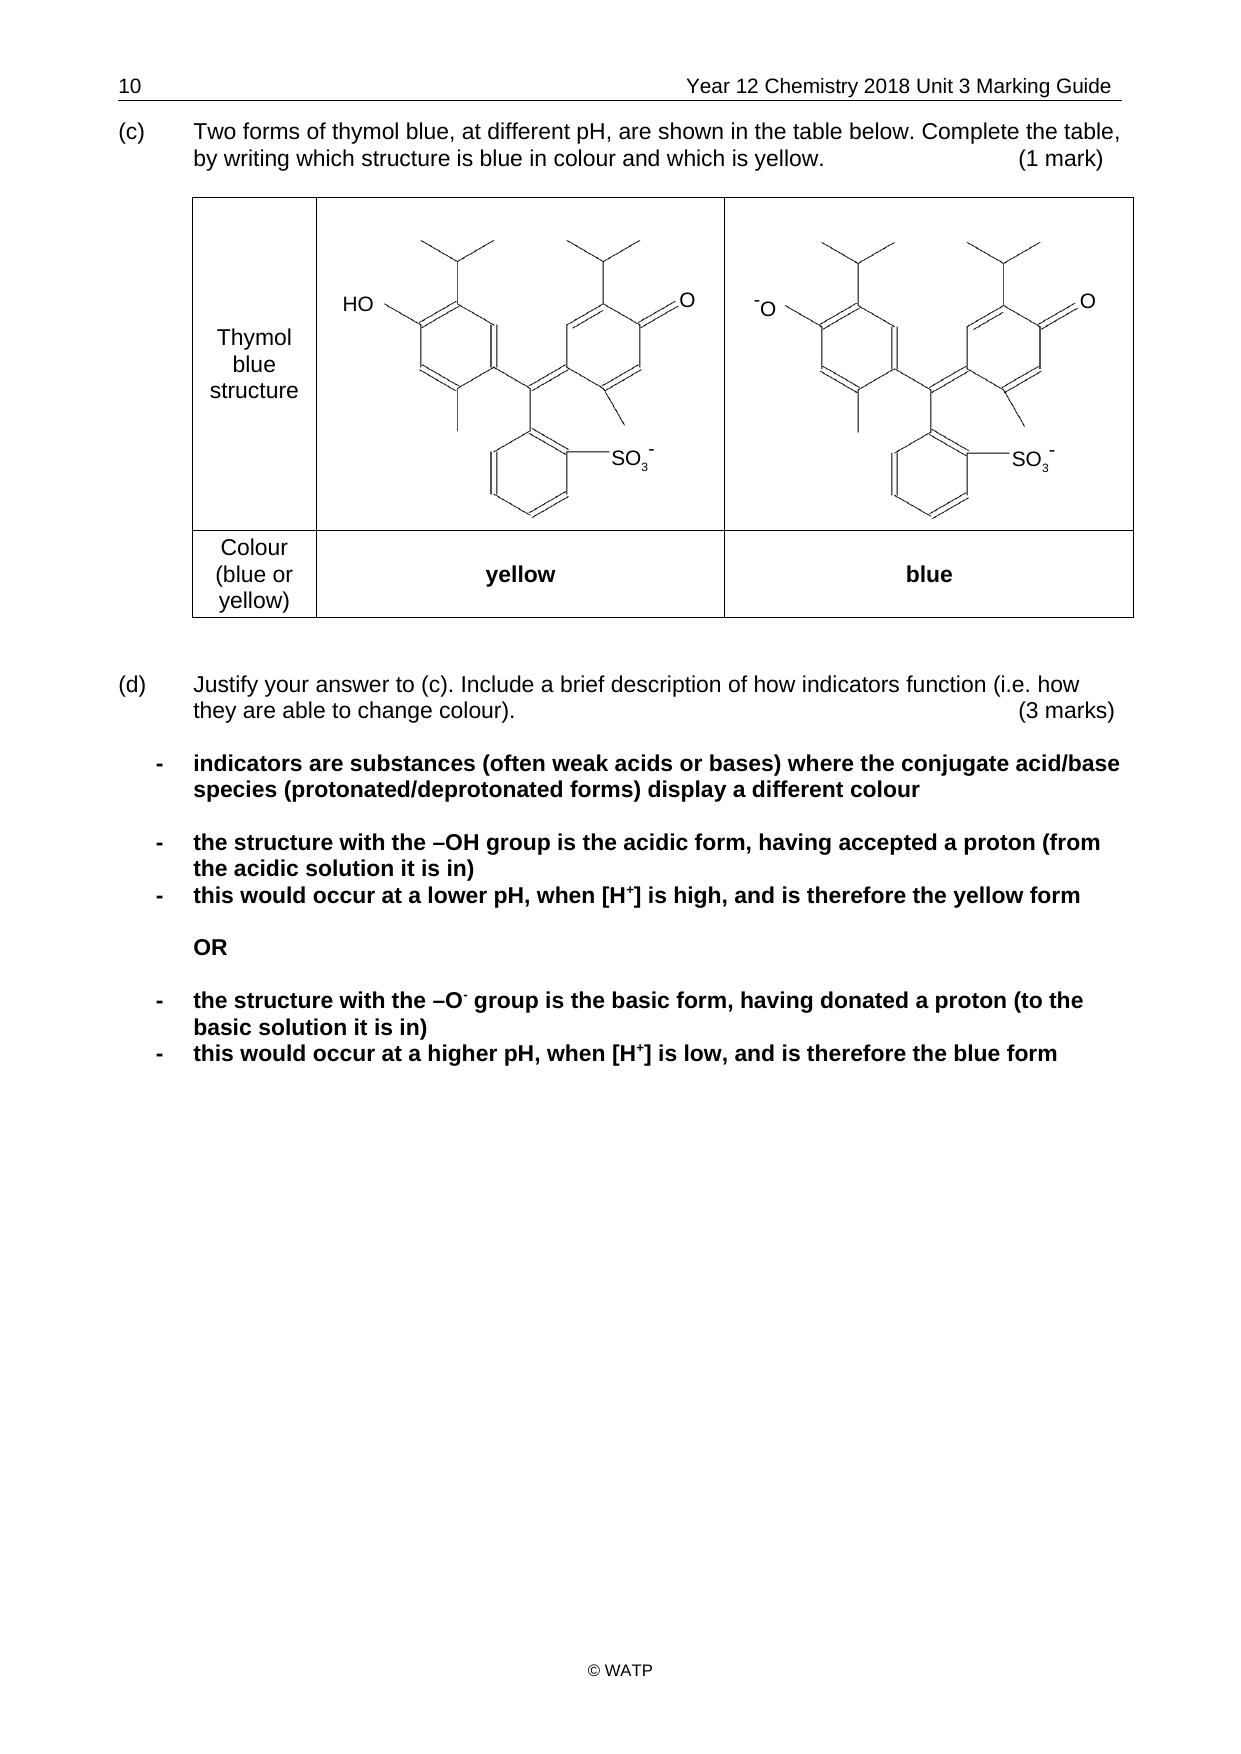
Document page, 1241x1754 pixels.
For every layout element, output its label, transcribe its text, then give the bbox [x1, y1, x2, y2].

list the structure with the –O- group is the basic form, having donated a proton (to the basic solution it is in) [156, 987, 1122, 1040]
text OR [193, 934, 1122, 961]
table_header [317, 198, 724, 529]
table_cell yellow [317, 531, 724, 617]
text (d) Justify your answer to (c). Include a brief description of how indicators function (i.e. how they are able to change colour). (3 marks) [118, 671, 1122, 723]
table_header Thymol blue structure [193, 198, 316, 529]
list this would occur at a lower pH, when [H+] is high, and is therefore the yellow form [156, 882, 1122, 908]
list indicators are substances (often weak acids or bases) where the conjugate acid/base species (protonated/deprotonated forms) display a different colour [156, 750, 1122, 803]
table_cell blue [725, 531, 1133, 617]
table_cell Colour (blue or yellow) [193, 531, 316, 617]
list the structure with the –OH group is the acidic form, having accepted a proton (from the acidic solution it is in) [156, 829, 1122, 882]
text (c) Two forms of thymol blue, at different pH, are shown in the table below. Complete the table, by writing which structure is blue in colour and which is yellow. (1 mark) [118, 118, 1122, 171]
table_header [725, 198, 1133, 529]
list this would occur at a higher pH, when [H+] is low, and is therefore the blue form [156, 1040, 1122, 1066]
